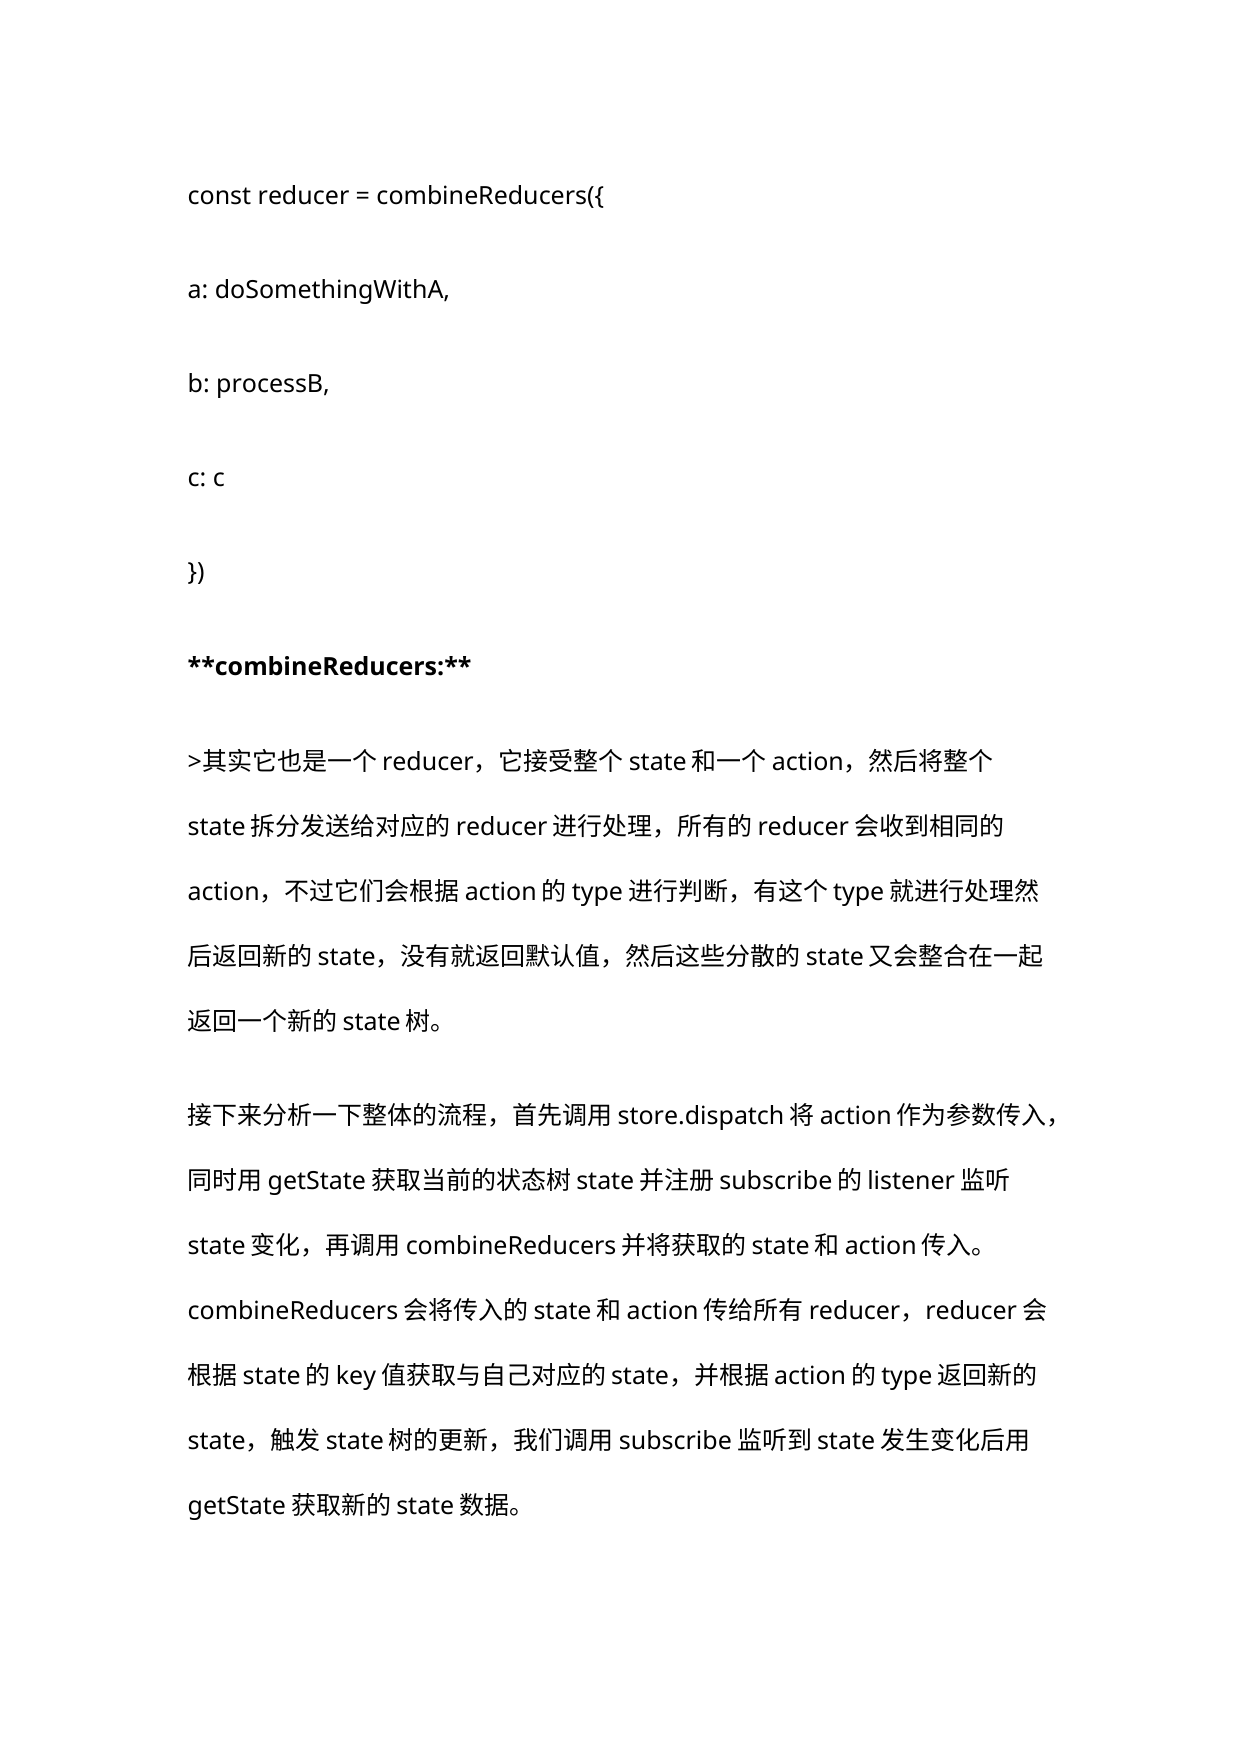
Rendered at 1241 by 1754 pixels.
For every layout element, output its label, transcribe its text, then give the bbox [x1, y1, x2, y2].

text const reducer = combineReducers({ [187, 162, 1053, 227]
text **combineReducers:** [187, 633, 1053, 698]
text }) [187, 539, 1053, 604]
text b: processB, [187, 350, 1053, 415]
text a: doSomethingWithA, [187, 256, 1053, 321]
text >其实它也是一个reducer，它接受整个state和一个action，然后将整个state拆分发送给对应的reducer进行处理，所有的reducer会收到相同的action，不过它们会根据action的type进行判断，有这个type就进行处理然后返回新的state，没有就返回默认值，然后这些分散的state又会整合在一起返回一个新的state树。 [187, 727, 1053, 1052]
text 接下来分析一下整体的流程，首先调用store.dispatch将action作为参数传入，同时用getState获取当前的状态树state并注册subscribe的listener监听state变化，再调用combineReducers并将获取的state和action传入。combineReducers会将传入的state和action传给所有reducer，reducer会根据state的key值获取与自己对应的state，并根据action的type返回新的state，触发state树的更新，我们调用subscribe监听到state发生变化后用getState获取新的state数据。 [187, 1081, 1053, 1536]
text c: c [187, 444, 1053, 509]
